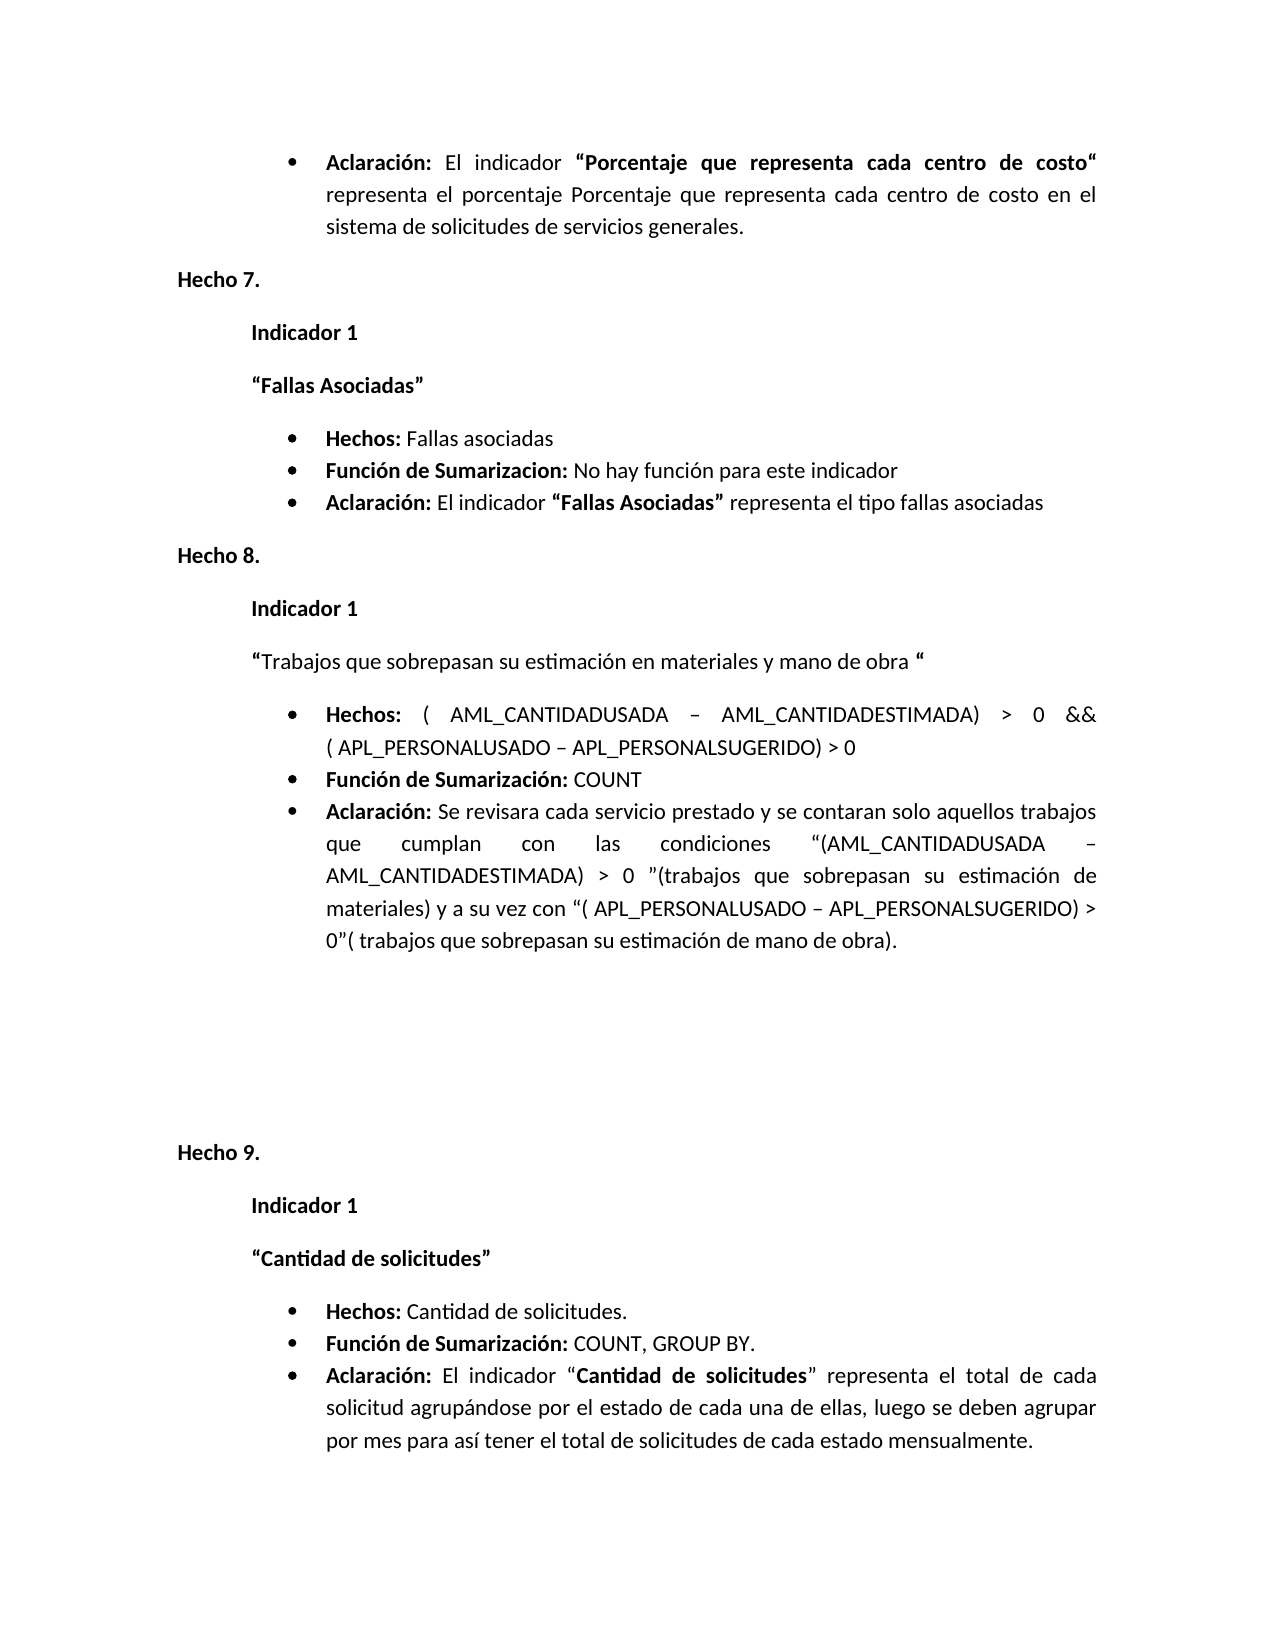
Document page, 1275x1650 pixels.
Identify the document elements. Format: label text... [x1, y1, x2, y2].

list Aclaración: El indicador “Cantidad de solicitudes” representa el total de cada solicitud agrupándose por el estado de cada una de ellas, luego se deben agrupar por mes para así tener el total de solicitudes de cada estado mensualmente. [288, 1361, 1098, 1454]
list Función de Sumarización: COUNT, GROUP BY. [288, 1329, 1098, 1357]
text “Fallas Asociadas” [177, 371, 1098, 399]
list Hechos: Cantidad de solicitudes. [288, 1297, 1098, 1325]
text Indicador 1 [177, 318, 1098, 346]
text Hecho 9. [177, 1138, 1098, 1166]
list Función de Sumarización: COUNT [288, 765, 1098, 793]
text Hecho 8. [177, 541, 1098, 569]
list Hechos: ( AML_CANTIDADUSADA – AML_CANTIDADESTIMADA) > 0 && ( APL_PERSONALUSADO – APL_PERSONALSUGERIDO) > 0 [288, 701, 1098, 761]
text “Trabajos que sobrepasan su estimación en materiales y mano de obra “ [177, 647, 1098, 676]
text Indicador 1 [177, 594, 1098, 622]
text Indicador 1 [177, 1191, 1098, 1219]
text Hecho 7. [177, 265, 1098, 293]
list Aclaración: Se revisara cada servicio prestado y se contaran solo aquellos trabajos que cumplan con las condiciones “(AML_CANTIDADUSADA – AML_CANTIDADESTIMADA) > 0 ”(trabajos que sobrepasan su estimación de materiales) y a su vez con “( APL_PERSONALUSADO – APL_PERSONALSUGERIDO) > 0”( trabajos que sobrepasan su estimación de mano de obra). [288, 797, 1098, 954]
text “Cantidad de solicitudes” [177, 1244, 1098, 1272]
list Función de Sumarizacion: No hay función para este indicador [288, 456, 1098, 484]
list Hechos: Fallas asociadas [288, 424, 1098, 452]
list Aclaración: El indicador “Fallas Asociadas” representa el tipo fallas asociadas [288, 488, 1098, 516]
